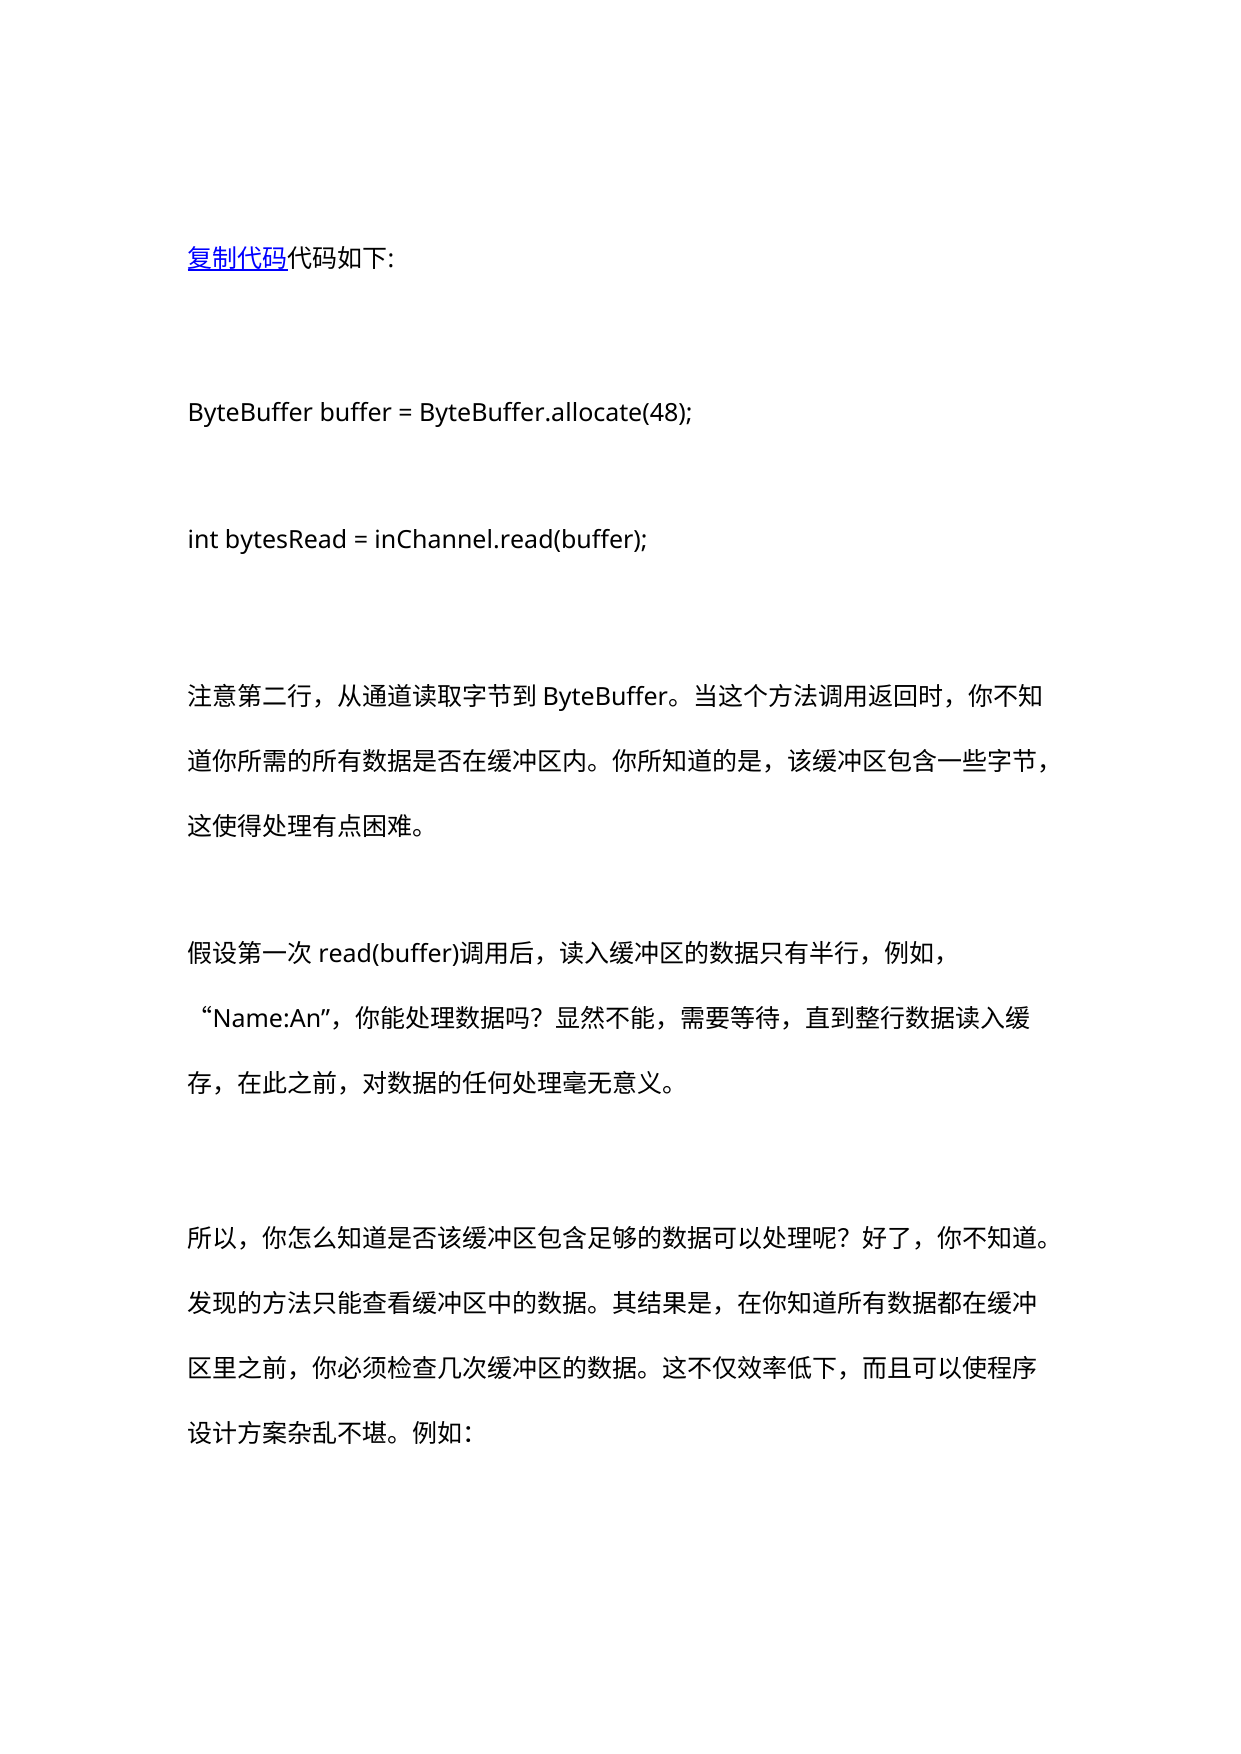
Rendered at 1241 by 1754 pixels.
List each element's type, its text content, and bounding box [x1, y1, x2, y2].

text int bytesRead = inChannel.read(buffer); [187, 506, 1053, 571]
text 所以，你怎么知道是否该缓冲区包含足够的数据可以处理呢？好了，你不知道。发现的方法只能查看缓冲区中的数据。其结果是，在你知道所有数据都在缓冲区里之前，你必须检查几次缓冲区的数据。这不仅效率低下，而且可以使程序设计方案杂乱不堪。例如： [187, 1204, 1053, 1464]
text 假设第一次 read(buffer)调用后，读入缓冲区的数据只有半行，例如，“Name:An”，你能处理数据吗？显然不能，需要等待，直到整行数据读入缓存，在此之前，对数据的任何处理毫无意义。 [187, 919, 1053, 1114]
text 注意第二行，从通道读取字节到ByteBuffer。当这个方法调用返回时，你不知道你所需的所有数据是否在缓冲区内。你所知道的是，该缓冲区包含一些字节，这使得处理有点困难。 [187, 662, 1053, 889]
text 复制代码代码如下: [187, 224, 1053, 289]
text ByteBuffer buffer = ByteBuffer.allocate(48); [187, 379, 1053, 477]
